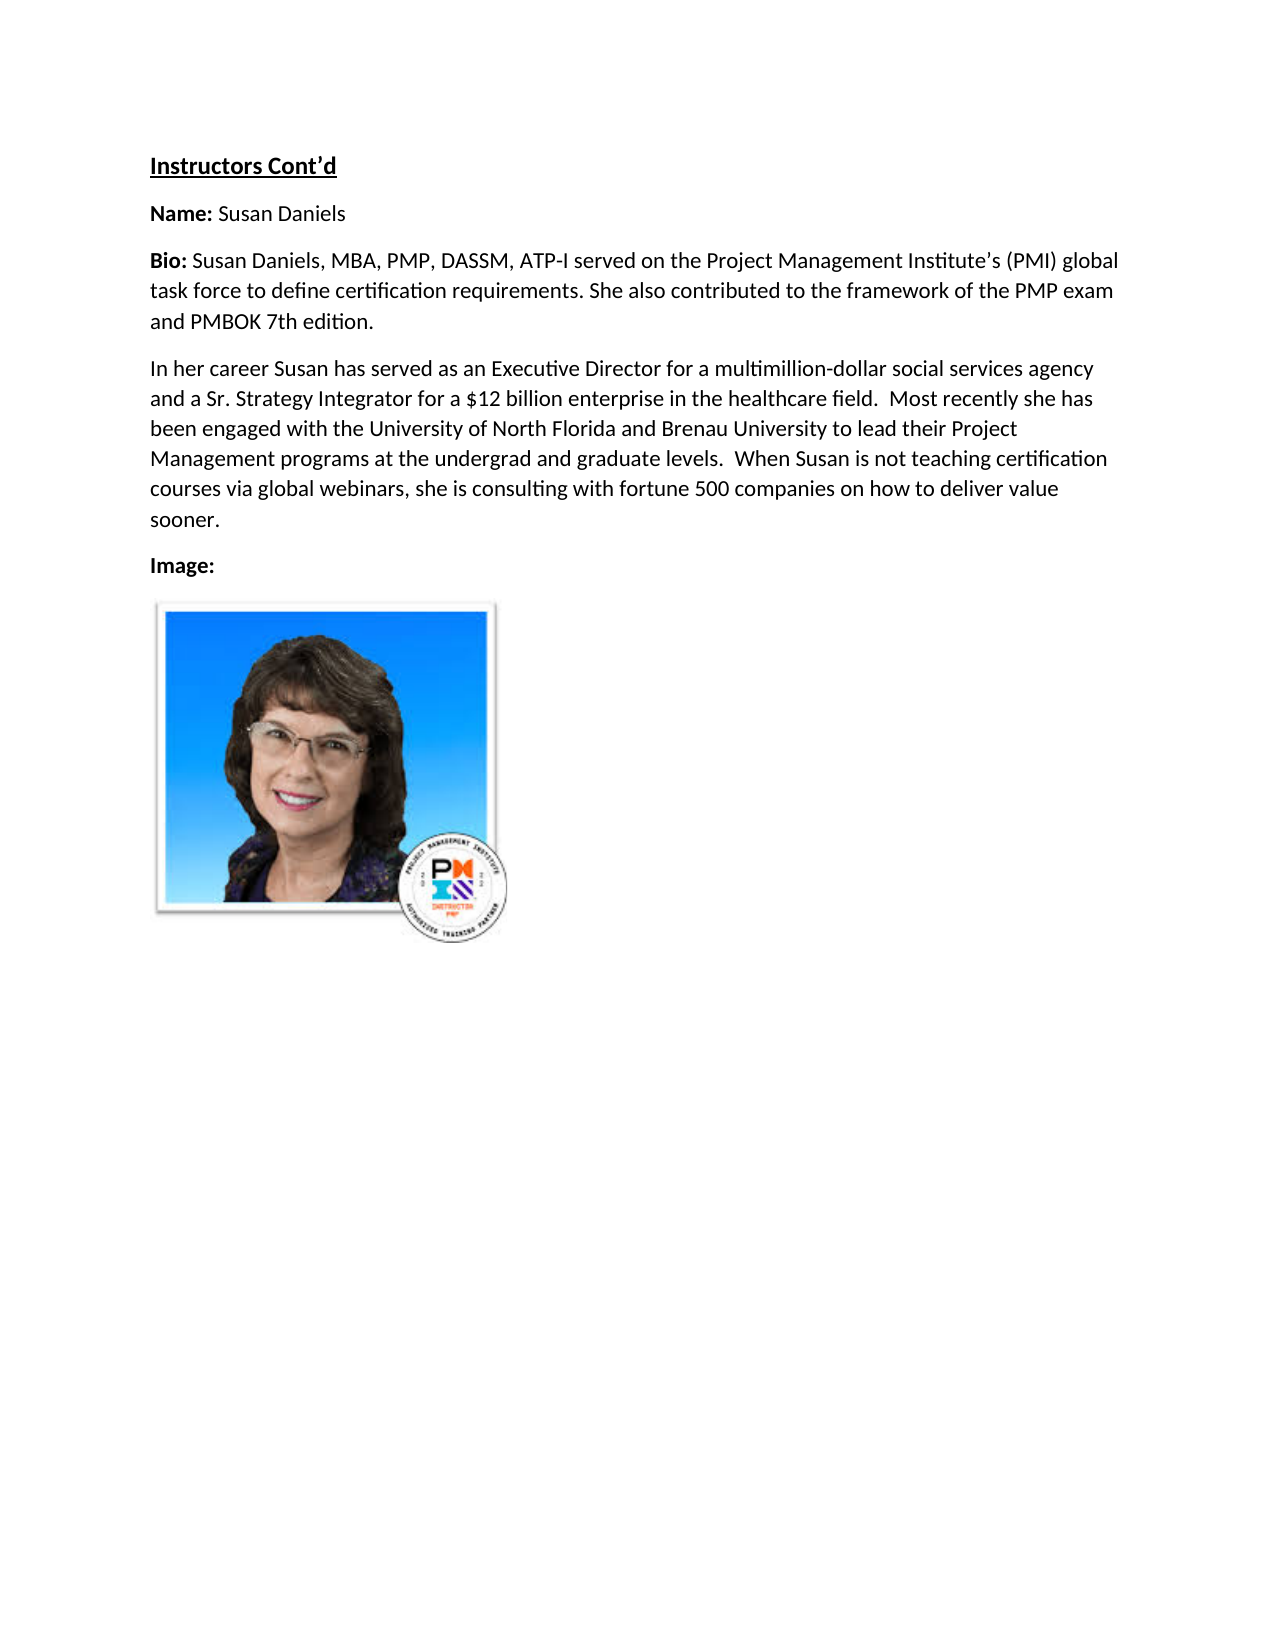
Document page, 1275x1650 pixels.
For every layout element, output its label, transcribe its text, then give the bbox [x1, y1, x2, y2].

text Instructors Cont’d [150, 150, 1125, 181]
picture [150, 598, 508, 943]
text Bio: Susan Daniels, MBA, PMP, DASSM, ATP-I served on the Project Management Institute’s (PMI) global task force to define certification requirements. She also contributed to the framework of the PMP exam and PMBOK 7th edition. [150, 246, 1125, 335]
text Name: Susan Daniels [150, 199, 1125, 228]
text In her career Susan has served as an Executive Director for a multimillion-dollar social services agency and a Sr. Strategy Integrator for a $12 billion enterprise in the healthcare field. Most recently she has been engaged with the University of North Florida and Brenau University to lead their Project Management programs at the undergrad and graduate levels. When Susan is not teaching certification courses via global webinars, she is consulting with fortune 500 companies on how to deliver value sooner. [150, 354, 1125, 533]
text Image: [150, 552, 1125, 580]
